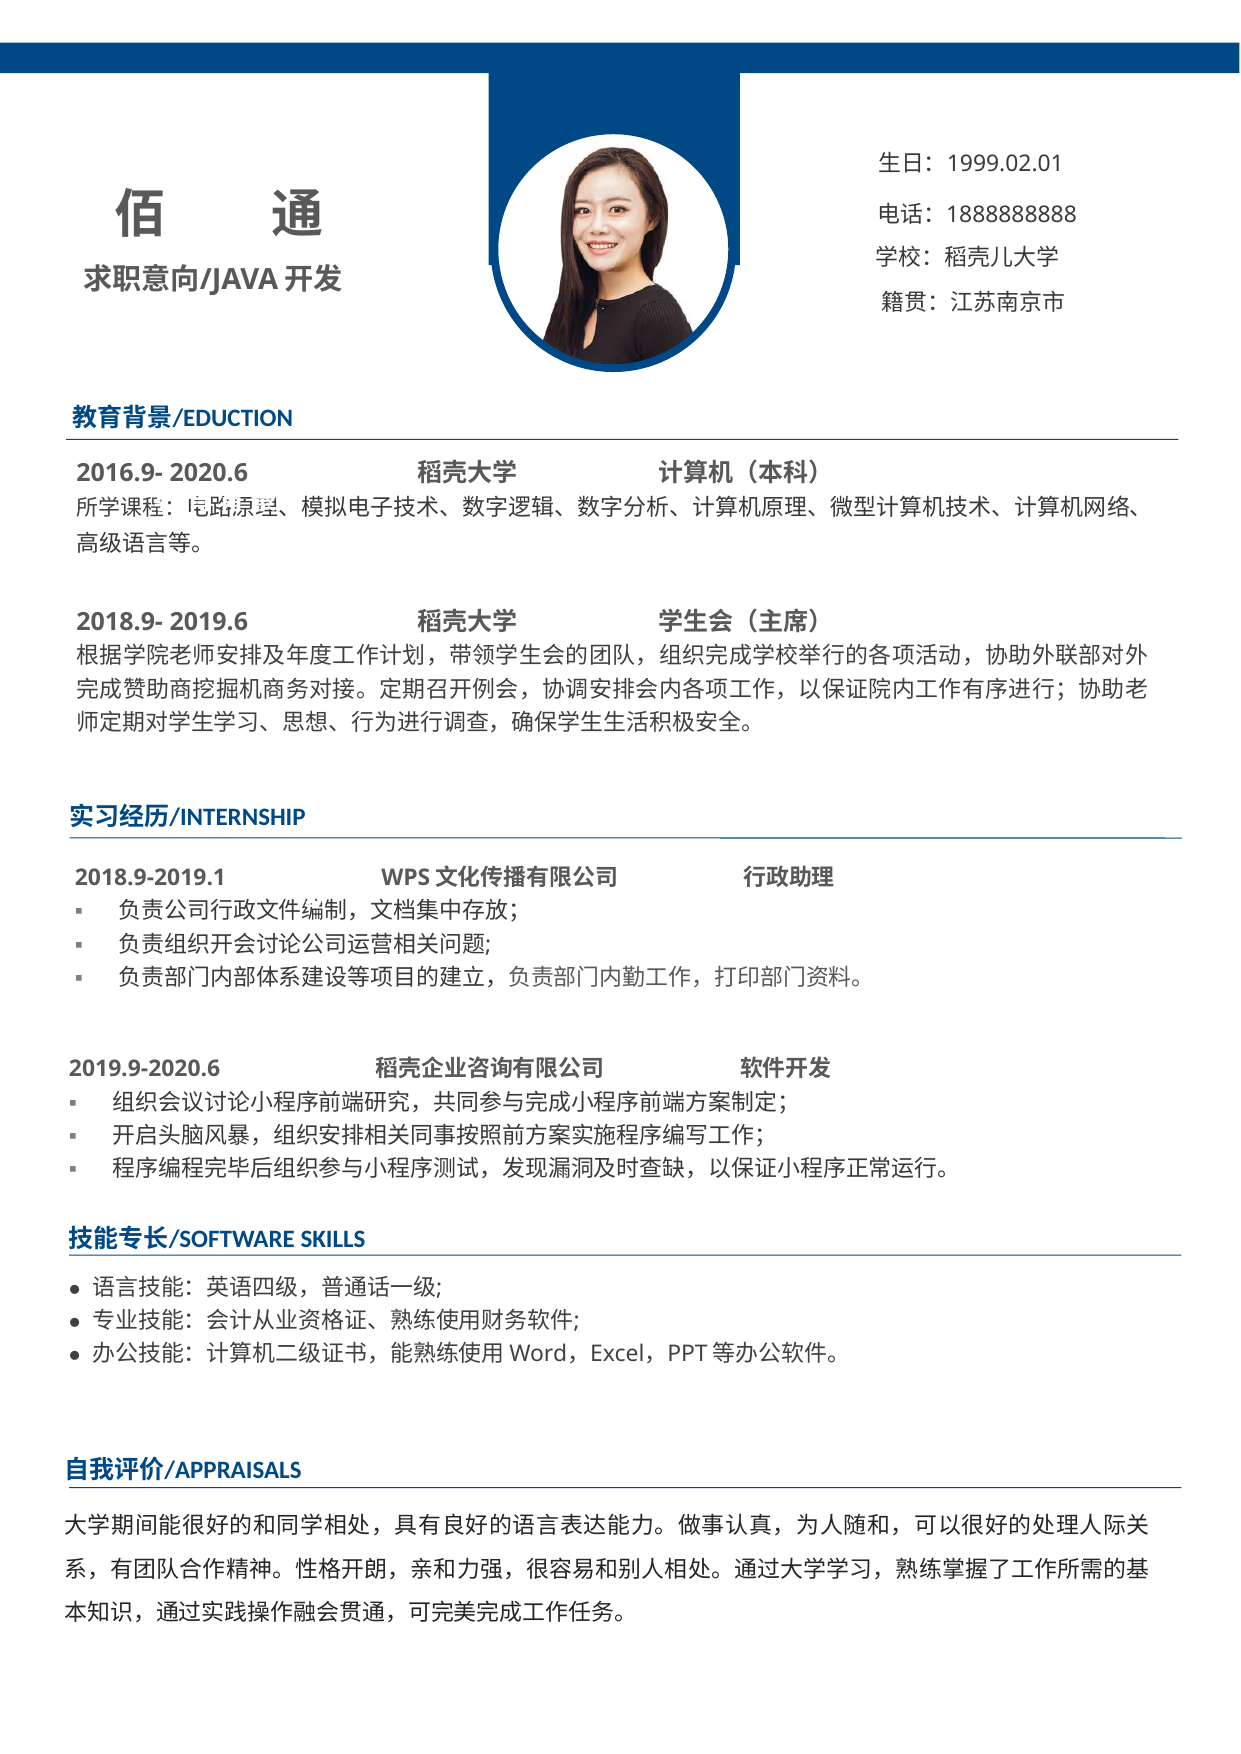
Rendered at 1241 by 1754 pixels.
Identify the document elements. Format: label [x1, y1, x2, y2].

picture [499, 135, 728, 364]
